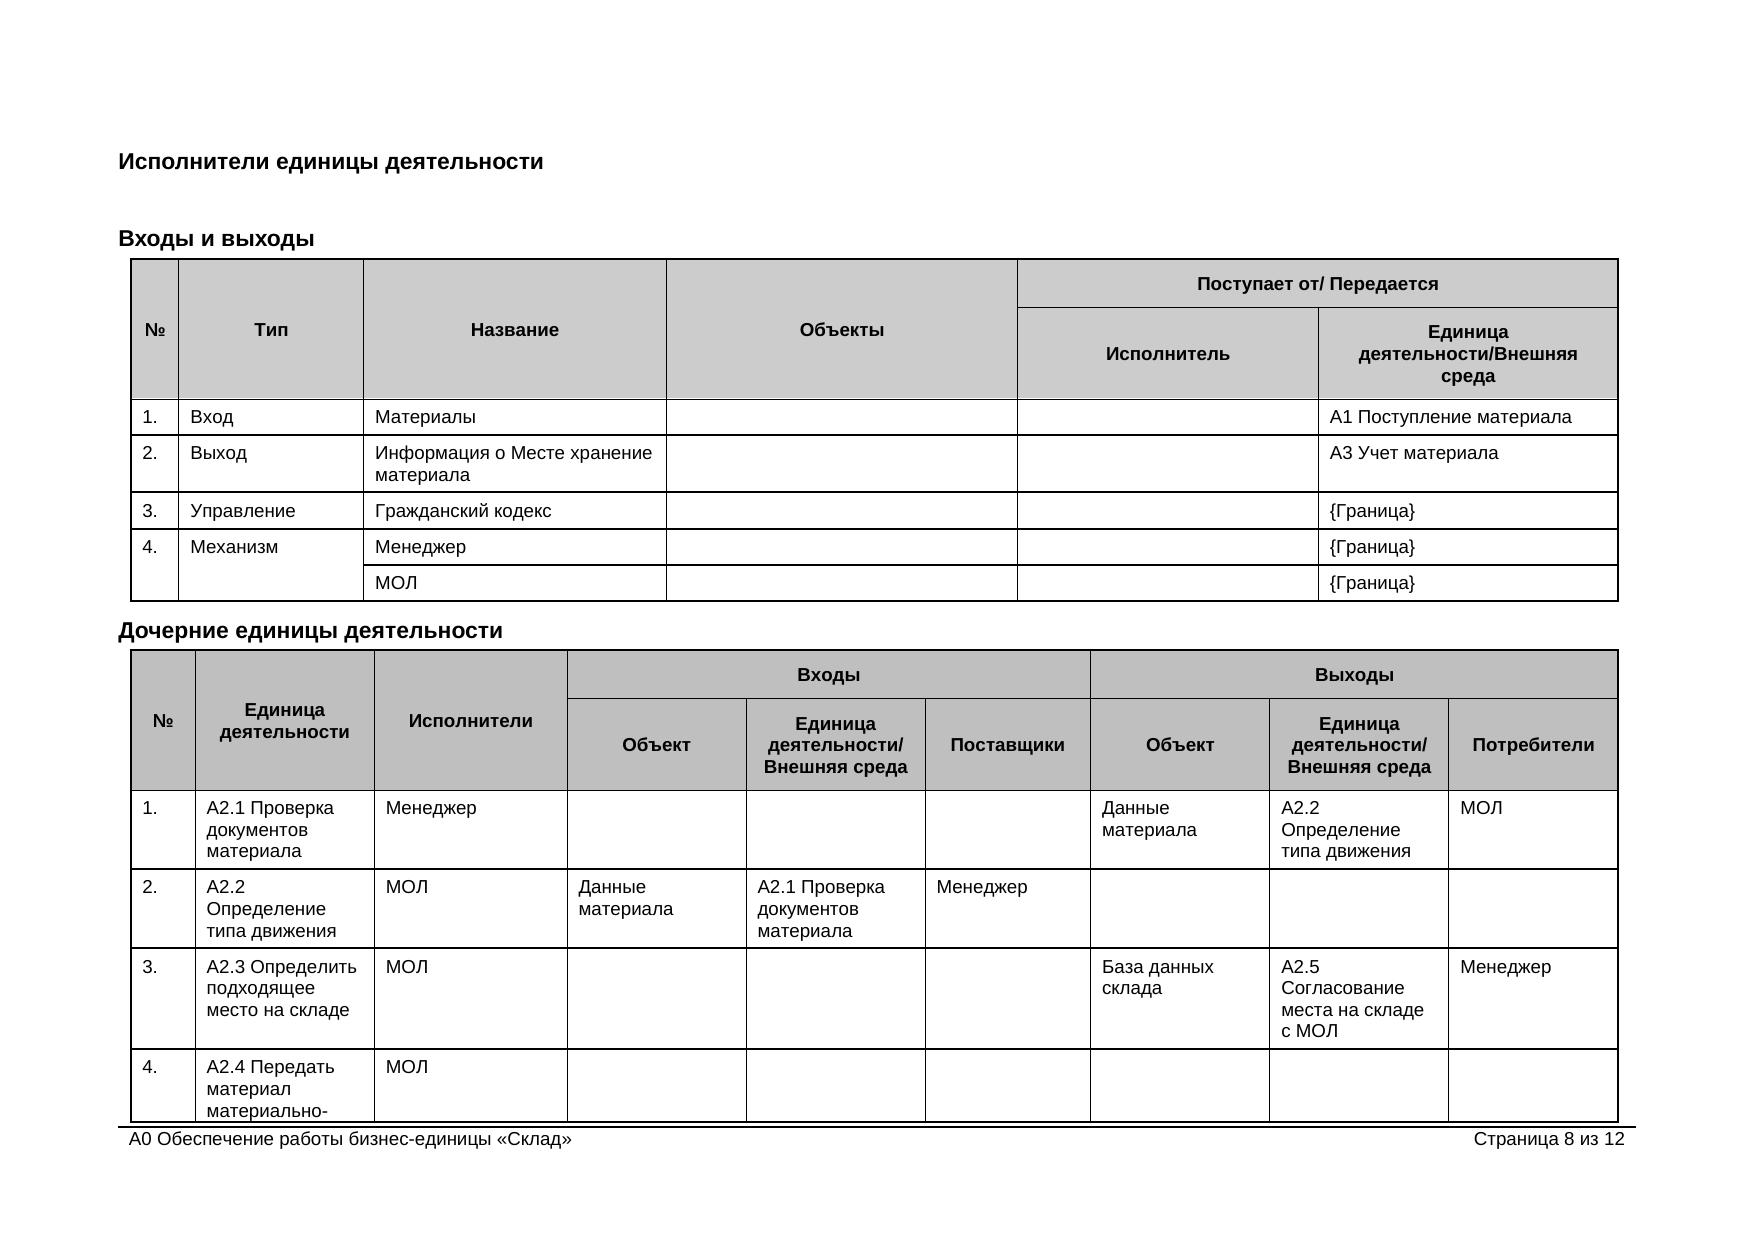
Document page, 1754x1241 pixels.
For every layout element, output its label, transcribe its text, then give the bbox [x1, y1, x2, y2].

table_header Исполнители [375, 651, 567, 790]
subtitle Входы и выходы [118, 225, 1636, 252]
table_cell A2.1 Проверка документов материала [747, 870, 925, 947]
table_cell Вход [179, 400, 363, 433]
table_cell МОЛ [375, 949, 567, 1048]
table_cell A2.1 Проверка документов материала [196, 791, 374, 868]
table_cell 4. [132, 1050, 195, 1121]
table_cell [1091, 870, 1269, 947]
table_cell [1018, 566, 1318, 600]
table_cell [667, 530, 1017, 563]
table_cell Единица деятельности/ Внешняя среда [747, 699, 925, 790]
table_cell [1270, 870, 1448, 947]
table_cell База данных склада [1091, 949, 1269, 1048]
table_cell [568, 1050, 746, 1121]
table_cell [667, 493, 1017, 527]
table_cell A3 Учет материала [1319, 436, 1617, 491]
table_cell [667, 400, 1017, 433]
table_header Выходы [1091, 651, 1617, 698]
table_cell Информация о Месте хранение материала [364, 436, 666, 491]
table_cell Потребители [1449, 699, 1617, 790]
table_cell 4. [132, 530, 178, 600]
table_header Тип [179, 260, 363, 398]
subtitle Исполнители единицы деятельности [118, 148, 1636, 174]
table_cell [1449, 870, 1617, 947]
table_cell [747, 949, 925, 1048]
table_cell [667, 566, 1017, 600]
table_cell A2.5 Согласование места на складе с МОЛ [1270, 949, 1448, 1048]
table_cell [196, 1050, 374, 1121]
subtitle Дочерние единицы деятельности [118, 617, 1636, 643]
table_cell 3. [132, 493, 178, 527]
table_header № [132, 260, 178, 398]
table_cell [926, 791, 1090, 868]
table_cell [1018, 436, 1318, 491]
table_cell [747, 791, 925, 868]
table_header Название [364, 260, 666, 398]
table_cell Объект [568, 699, 746, 790]
table_cell Данные материала [568, 870, 746, 947]
table_cell Единица деятельности/ Внешняя среда [1270, 699, 1448, 790]
table_cell [568, 791, 746, 868]
table_cell {Граница} [1319, 493, 1617, 527]
table_cell [1018, 530, 1318, 563]
table_cell Менеджер [364, 530, 666, 563]
table_cell A2.2 Определение типа движения [1270, 791, 1448, 868]
table_cell 2. [132, 870, 195, 947]
table_cell [1091, 1050, 1269, 1121]
table_cell Гражданский кодекс [364, 493, 666, 527]
table_cell МОЛ [375, 1050, 567, 1121]
table_cell Материалы [364, 400, 666, 433]
table_cell [926, 949, 1090, 1048]
table_cell {Граница} [1319, 530, 1617, 563]
table_cell A2.2 Определение типа движения [196, 870, 374, 947]
table_cell [1018, 400, 1318, 433]
table_cell [747, 1050, 925, 1121]
table_cell Механизм [179, 530, 363, 600]
table_cell [1018, 493, 1318, 527]
table_header Входы [568, 651, 1090, 698]
table_cell Данные материала [1091, 791, 1269, 868]
table_cell [667, 436, 1017, 491]
table_cell Управление [179, 493, 363, 527]
table_cell 1. [132, 400, 178, 433]
table_cell МОЛ [375, 870, 567, 947]
table_cell {Граница} [1319, 566, 1617, 600]
table_header № [132, 651, 195, 790]
table_cell [926, 1050, 1090, 1121]
table_cell A2.3 Определить подходящее место на складе [196, 949, 374, 1048]
table_cell A1 Поступление материала [1319, 400, 1617, 433]
table_cell [1270, 1050, 1448, 1121]
table_cell Менеджер [375, 791, 567, 868]
table_cell Выход [179, 436, 363, 491]
table_cell 2. [132, 436, 178, 491]
table_cell Менеджер [1449, 949, 1617, 1048]
table_cell Поставщики [926, 699, 1090, 790]
table_cell [568, 949, 746, 1048]
table_cell Объект [1091, 699, 1269, 790]
table_header Объекты [667, 260, 1017, 398]
table_cell МОЛ [364, 566, 666, 600]
table_cell 1. [132, 791, 195, 868]
table_cell [1449, 1050, 1617, 1121]
table_header Поступает от/ Передается [1018, 260, 1617, 307]
table_header Единица деятельности [196, 651, 374, 790]
table_cell Менеджер [926, 870, 1090, 947]
table_cell Исполнитель [1018, 308, 1318, 398]
table_cell МОЛ [1449, 791, 1617, 868]
table_cell Единица деятельности/Внешняя среда [1319, 308, 1617, 398]
table_cell 3. [132, 949, 195, 1048]
